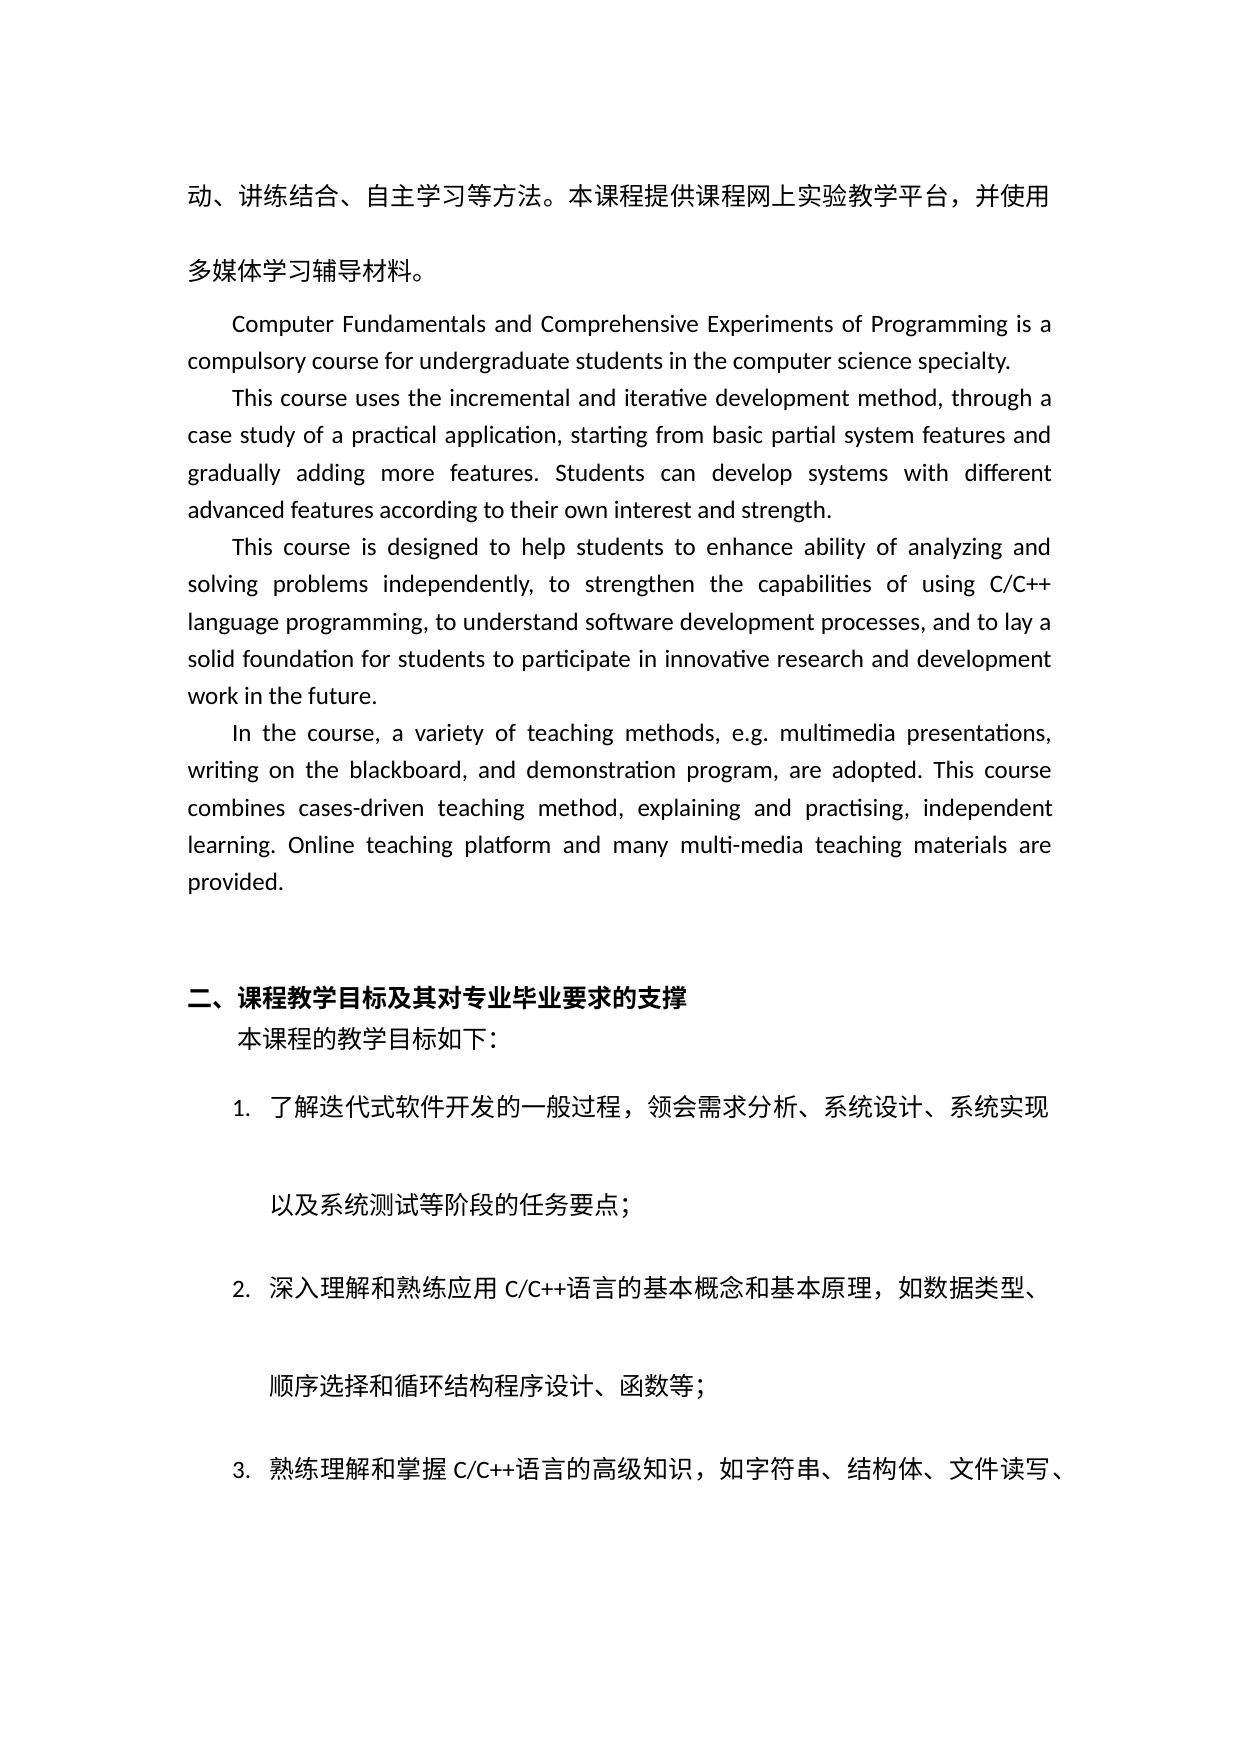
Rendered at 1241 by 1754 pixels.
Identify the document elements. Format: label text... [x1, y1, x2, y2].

list 深入理解和熟练应用C/C++语言的基本概念和基本原理，如数据类型、顺序选择和循环结构程序设计、函数等； [232, 1254, 1053, 1417]
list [232, 1435, 1053, 1500]
text In the course, a variety of teaching methods, e.g. multimedia presentations, writing on the blackboard, and demonstration program, are adopted. This course combines cases-driven teaching method, explaining and practising, independent learning. Online teaching platform and many multi-media teaching materials are provided. [187, 716, 1053, 898]
list 了解迭代式软件开发的一般过程，领会需求分析、系统设计、系统实现以及系统测试等阶段的任务要点； [232, 1073, 1053, 1236]
text This course uses the incremental and iterative development method, through a case study of a practical application, starting from basic partial system features and gradually adding more features. Students can develop systems with different advanced features according to their own interest and strength. [187, 381, 1053, 526]
text 二、课程教学目标及其对专业毕业要求的支撑 [187, 961, 1053, 1019]
text This course is designed to help students to enhance ability of analyzing and solving problems independently, to strengthen the capabilities of using C/C++ language programming, to understand software development processes, and to lay a solid foundation for students to participate in innovative research and development work in the future. [187, 530, 1053, 712]
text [187, 162, 1053, 302]
text 本课程的教学目标如下： [187, 1019, 1053, 1055]
text Computer Fundamentals and Comprehensive Experiments of Programming is a compulsory course for undergraduate students in the computer science specialty. [187, 307, 1053, 377]
